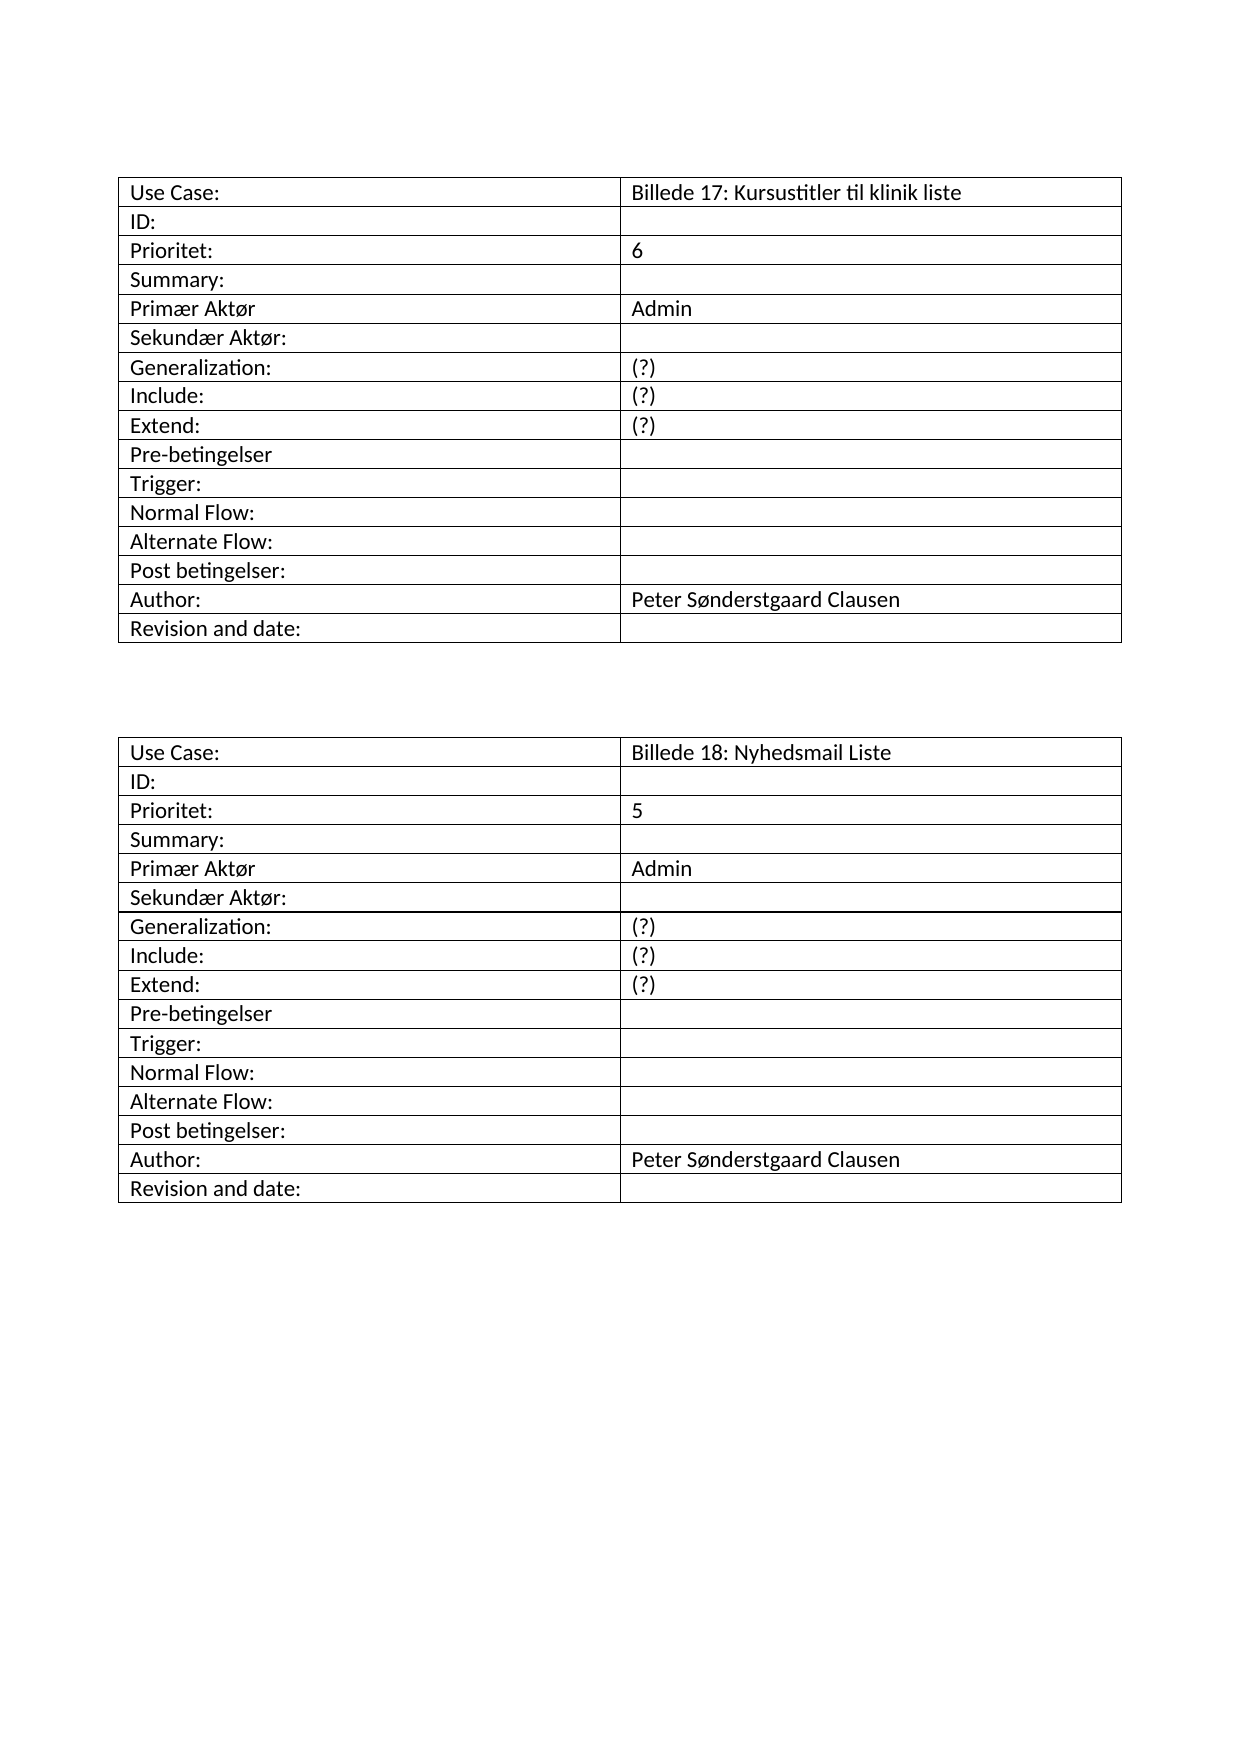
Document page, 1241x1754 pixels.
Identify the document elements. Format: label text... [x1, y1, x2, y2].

table_cell [621, 440, 1121, 468]
table_cell 5 [621, 796, 1121, 824]
table_cell (?) [621, 913, 1121, 940]
table_cell [621, 207, 1121, 235]
table_cell Normal Flow: [119, 1058, 620, 1086]
table_cell Extend: [119, 411, 620, 439]
table_cell Revision and date: [119, 1174, 620, 1202]
table_cell [621, 324, 1121, 352]
table_cell Summary: [119, 265, 620, 293]
table_cell Trigger: [119, 1029, 620, 1057]
table_cell [621, 1000, 1121, 1028]
table_cell Generalization: [119, 353, 620, 381]
table_cell [621, 825, 1121, 853]
table_cell [621, 527, 1121, 555]
table_cell Summary: [119, 825, 620, 853]
table_header Billede 18: Nyhedsmail Liste [621, 738, 1121, 766]
table_cell ID: [119, 767, 620, 795]
table_cell Include: [119, 382, 620, 410]
table_cell [621, 498, 1121, 526]
table_cell (?) [621, 382, 1121, 410]
table_cell [621, 1087, 1121, 1115]
table_header Use Case: [119, 178, 620, 206]
table_cell (?) [621, 971, 1121, 998]
table_cell (?) [621, 941, 1121, 969]
table_cell Primær Aktør [119, 854, 620, 882]
table_cell Extend: [119, 971, 620, 998]
table_cell Admin [621, 854, 1121, 882]
table_cell [621, 556, 1121, 584]
table_cell Include: [119, 941, 620, 969]
table_cell Trigger: [119, 469, 620, 497]
table_cell Prioritet: [119, 796, 620, 824]
table_cell 6 [621, 236, 1121, 264]
table_cell Generalization: [119, 913, 620, 940]
table_cell Alternate Flow: [119, 1087, 620, 1115]
table_header Billede 17: Kursustitler til klinik liste [621, 178, 1121, 206]
table_cell [621, 614, 1121, 642]
table_cell Normal Flow: [119, 498, 620, 526]
table_cell Author: [119, 1145, 620, 1173]
table_cell Revision and date: [119, 614, 620, 642]
table_cell [621, 469, 1121, 497]
table_cell Post betingelser: [119, 556, 620, 584]
table_cell [621, 1116, 1121, 1144]
table_cell [621, 265, 1121, 293]
table_cell Peter Sønderstgaard Clausen [621, 1145, 1121, 1173]
table_cell [621, 1029, 1121, 1057]
table_cell [621, 1058, 1121, 1086]
table_cell Primær Aktør [119, 295, 620, 322]
table_cell Author: [119, 585, 620, 613]
table_cell Peter Sønderstgaard Clausen [621, 585, 1121, 613]
table_cell Sekundær Aktør: [119, 324, 620, 352]
table_cell ID: [119, 207, 620, 235]
table_cell Alternate Flow: [119, 527, 620, 555]
table_cell (?) [621, 411, 1121, 439]
table_cell Post betingelser: [119, 1116, 620, 1144]
table_cell Prioritet: [119, 236, 620, 264]
table_cell [621, 1174, 1121, 1202]
table_cell (?) [621, 353, 1121, 381]
table_cell [621, 883, 1121, 911]
table_header Use Case: [119, 738, 620, 766]
table_cell Admin [621, 295, 1121, 322]
table_cell Pre-betingelser [119, 440, 620, 468]
table_cell Pre-betingelser [119, 1000, 620, 1028]
table_cell Sekundær Aktør: [119, 883, 620, 911]
table_cell [621, 767, 1121, 795]
